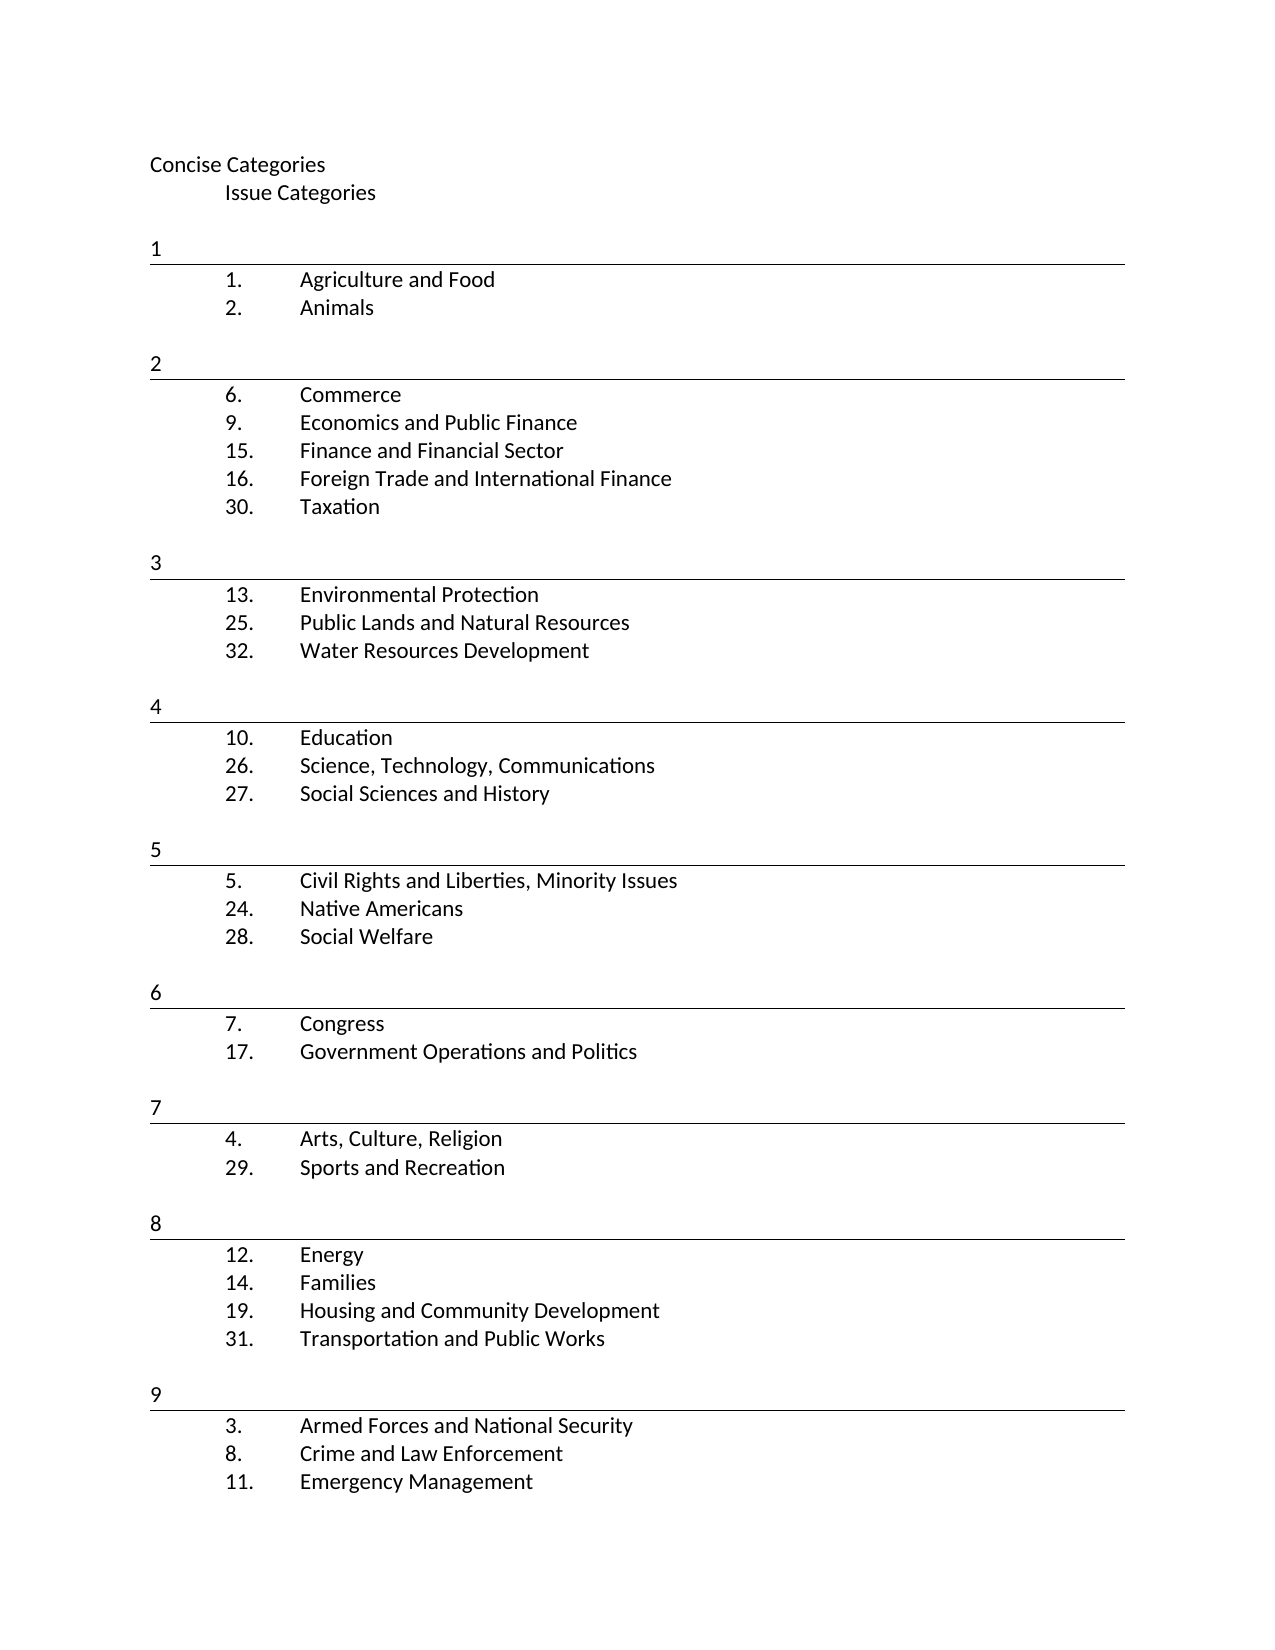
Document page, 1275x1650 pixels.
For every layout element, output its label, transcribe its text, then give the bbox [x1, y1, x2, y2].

text 1. Agriculture and Food [225, 265, 1125, 293]
text 14. Families [225, 1268, 1125, 1296]
text 11. Emergency Management [225, 1467, 1125, 1495]
text 29. Sports and Recreation [225, 1153, 1125, 1181]
text Issue Categories [150, 178, 1125, 206]
text 27. Social Sciences and History [225, 779, 1125, 807]
text 10. Education [225, 723, 1125, 751]
text 7. Congress [225, 1009, 1125, 1037]
text Concise Categories [150, 150, 1125, 178]
text 8. Crime and Law Enforcement [225, 1439, 1125, 1467]
text 5. Civil Rights and Liberties, Minority Issues [225, 866, 1125, 894]
text 32. Water Resources Development [225, 636, 1125, 664]
text 9. Economics and Public Finance [225, 408, 1125, 436]
text 8 [150, 1209, 1125, 1239]
text 6. Commerce [150, 380, 1125, 408]
text 15. Finance and Financial Sector [225, 436, 1125, 464]
text 13. Environmental Protection [225, 580, 1125, 608]
text 6 [150, 978, 1125, 1008]
text 12. Energy [225, 1240, 1125, 1268]
text 4. Arts, Culture, Religion [225, 1124, 1125, 1153]
text 9 [150, 1380, 1125, 1410]
text 31. Transportation and Public Works [225, 1324, 1125, 1352]
text 2 [150, 349, 1125, 379]
text 2. Animals [225, 293, 1125, 321]
text 28. Social Welfare [225, 922, 1125, 950]
text 30. Taxation [225, 492, 1125, 521]
text 19. Housing and Community Development [225, 1296, 1125, 1324]
text 24. Native Americans [225, 894, 1125, 922]
text 25. Public Lands and Natural Resources [225, 608, 1125, 636]
text 17. Government Operations and Politics [225, 1037, 1125, 1065]
text 16. Foreign Trade and International Finance [225, 464, 1125, 492]
text 5 [150, 835, 1125, 865]
text 4 [150, 692, 1125, 722]
text 3. Armed Forces and National Security [225, 1411, 1125, 1439]
text 1 [150, 234, 1125, 264]
text 26. Science, Technology, Communications [225, 751, 1125, 779]
text 3 [150, 548, 1125, 579]
text 7 [150, 1093, 1125, 1123]
